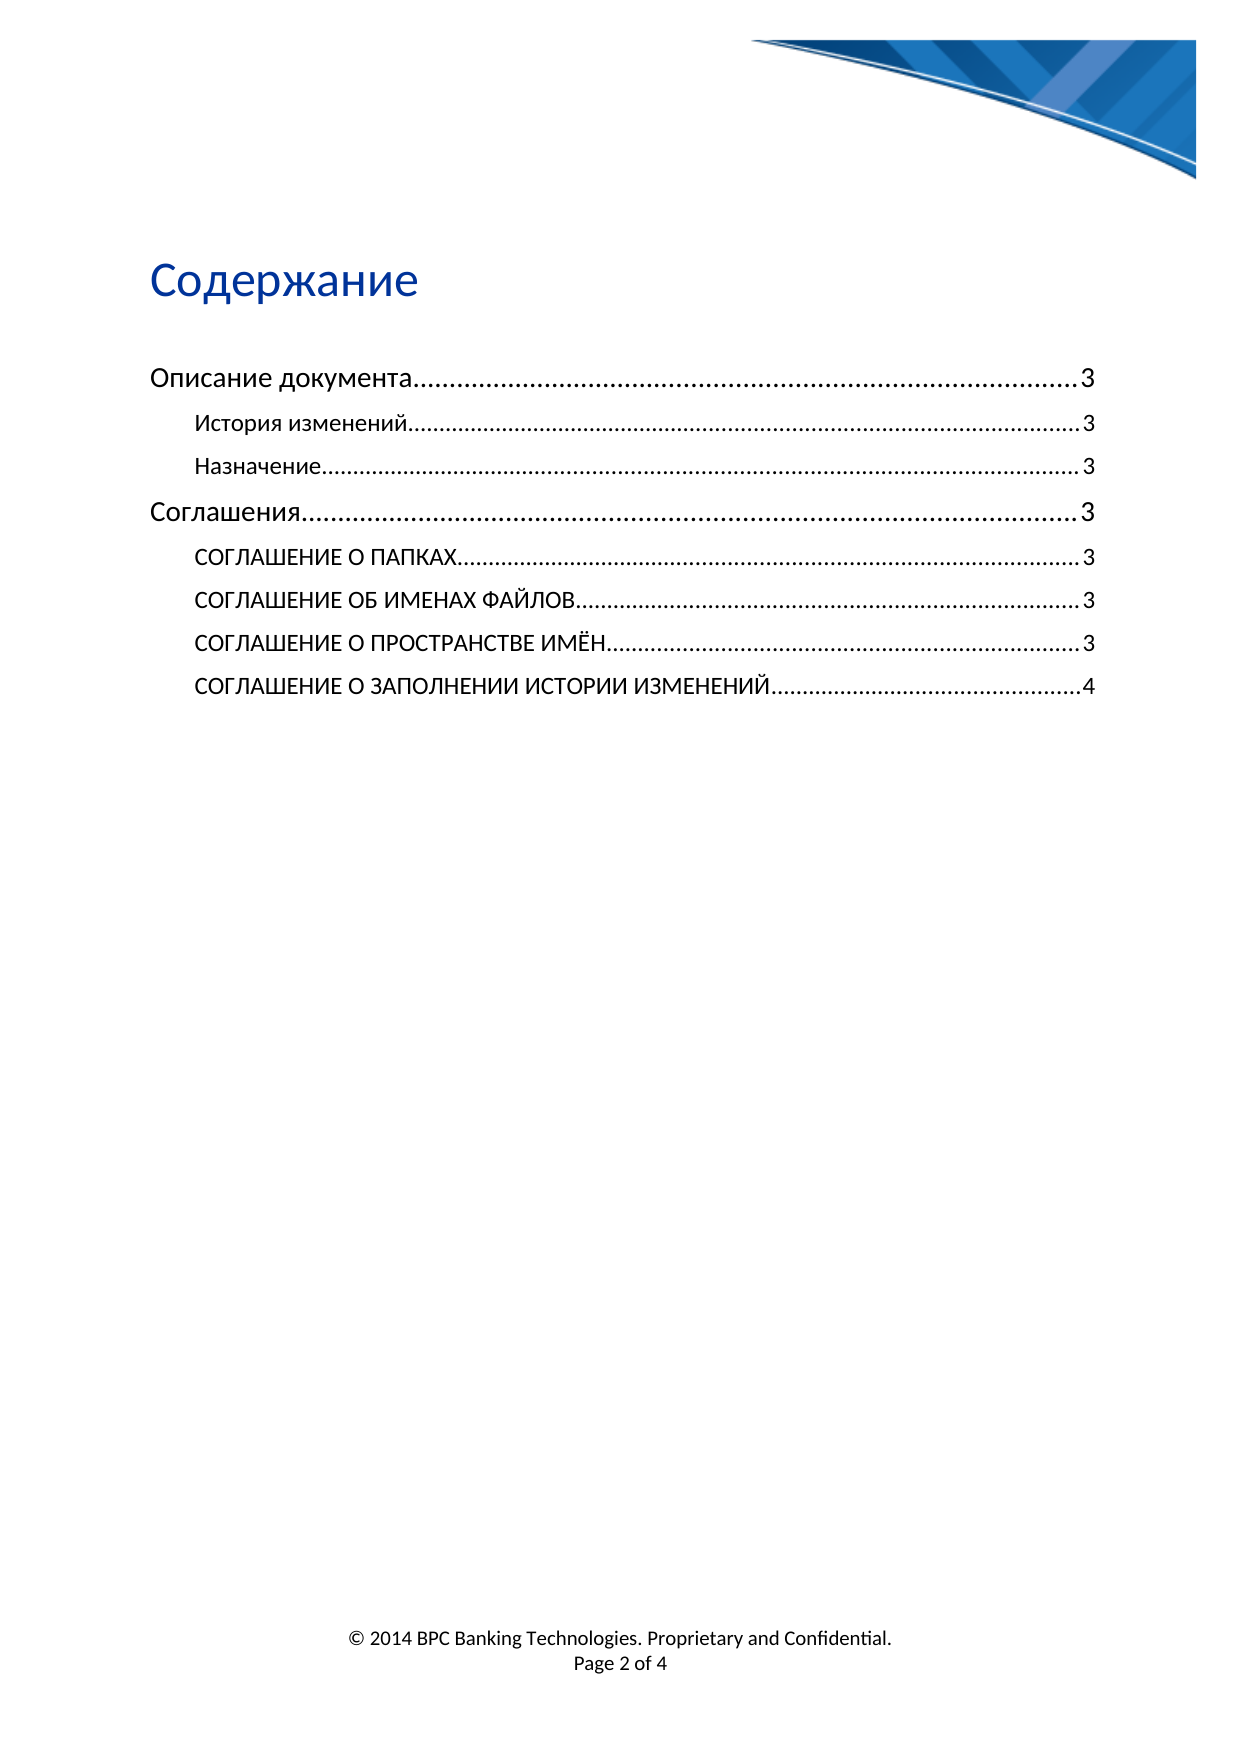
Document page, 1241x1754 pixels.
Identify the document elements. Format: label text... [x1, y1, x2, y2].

text Описание документа 3 [150, 359, 1090, 394]
text СОГЛАШЕНИЕ ОБ ИМЕНАХ ФАЙЛОВ 3 [194, 584, 1090, 614]
text Соглашения 3 [150, 493, 1090, 528]
text СОГЛАШЕНИЕ О ПРОСТРАНСТВЕ ИМЁН 3 [194, 627, 1090, 657]
text Содержание [150, 248, 1090, 309]
text СОГЛАШЕНИЕ О ПАПКАХ 3 [194, 541, 1090, 571]
picture [745, 38, 1197, 185]
text Назначение 3 [194, 450, 1090, 480]
text СОГЛАШЕНИЕ О ЗАПОЛНЕНИИ ИСТОРИИ ИЗМЕНЕНИЙ 4 [194, 670, 1090, 701]
text История изменений 3 [194, 407, 1090, 437]
